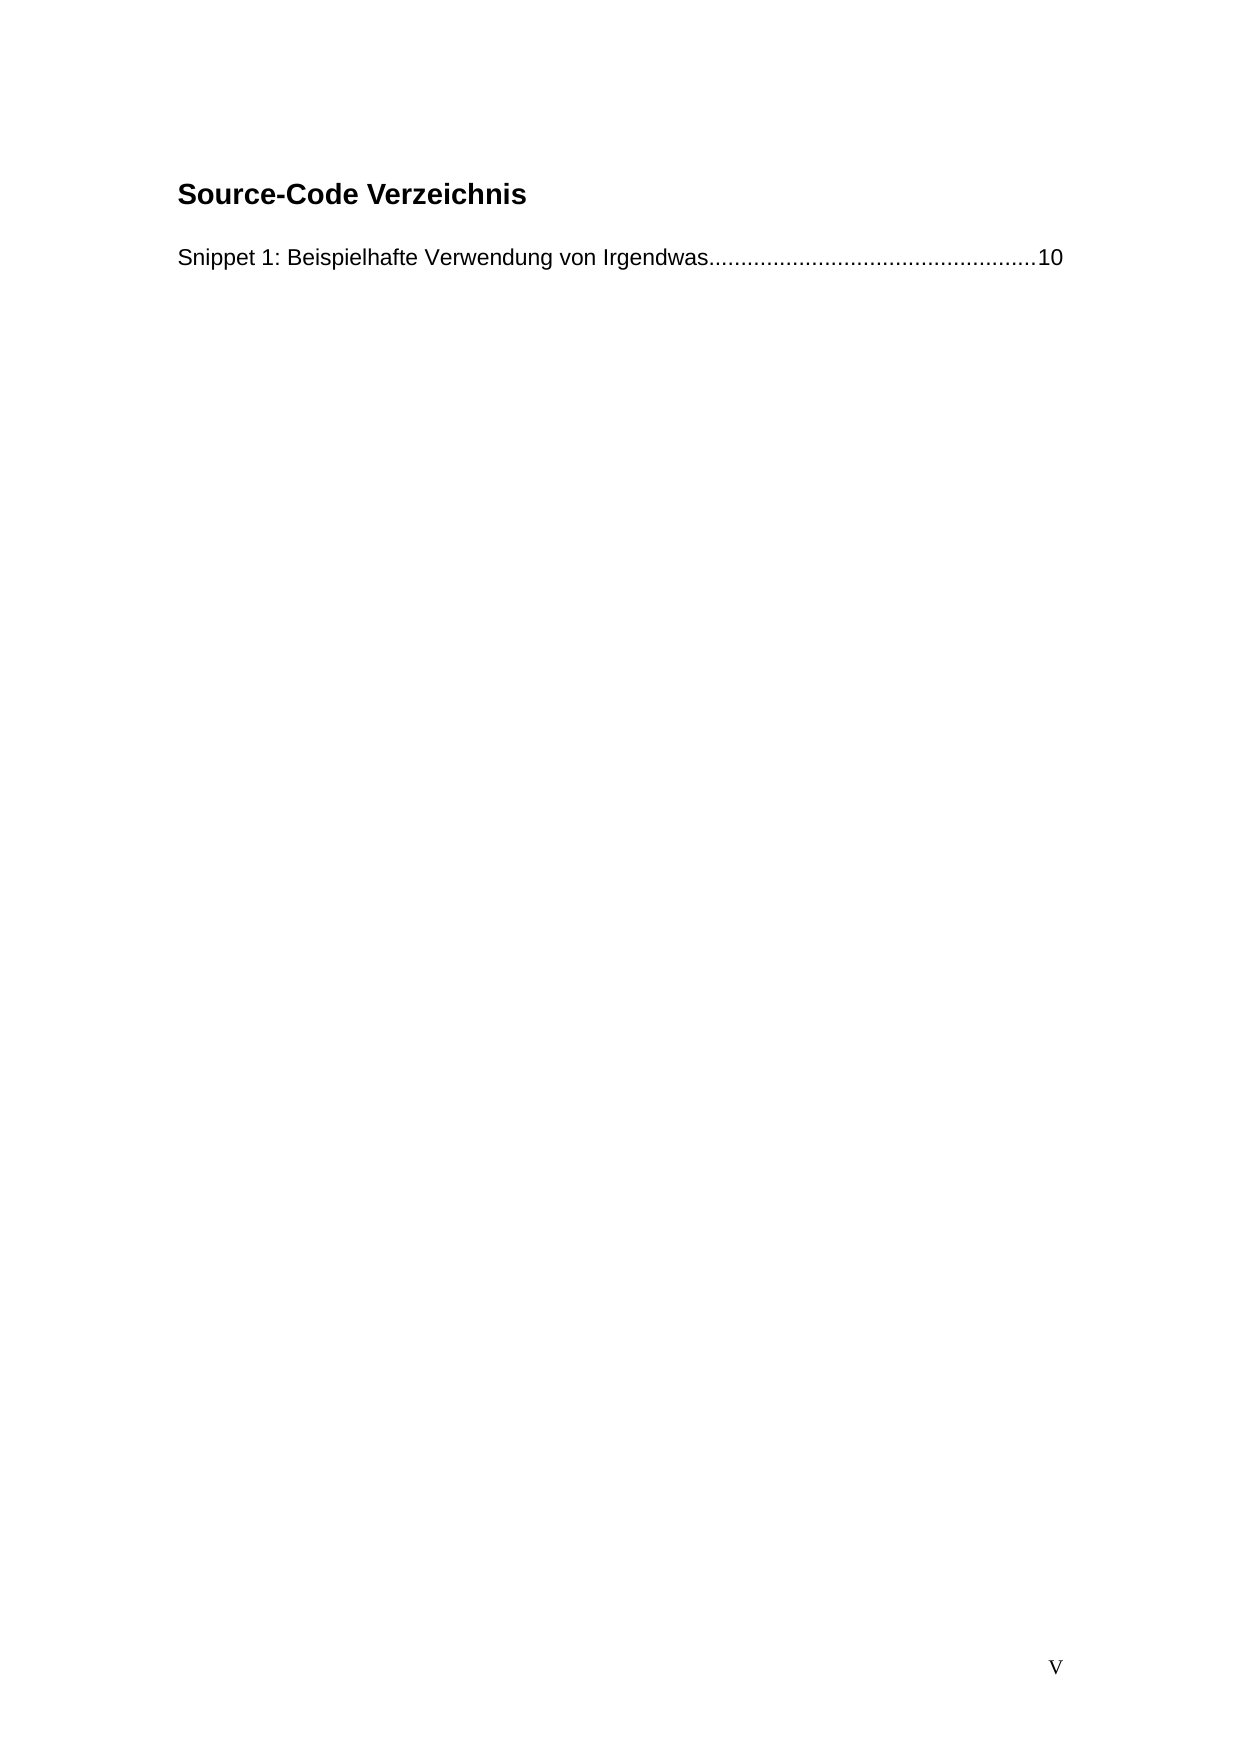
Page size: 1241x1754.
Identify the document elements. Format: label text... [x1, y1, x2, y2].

text Snippet 1: Beispielhafte Verwendung von Irgendwas 10 [177, 244, 1063, 271]
list Source-Code Verzeichnis [177, 177, 1063, 211]
